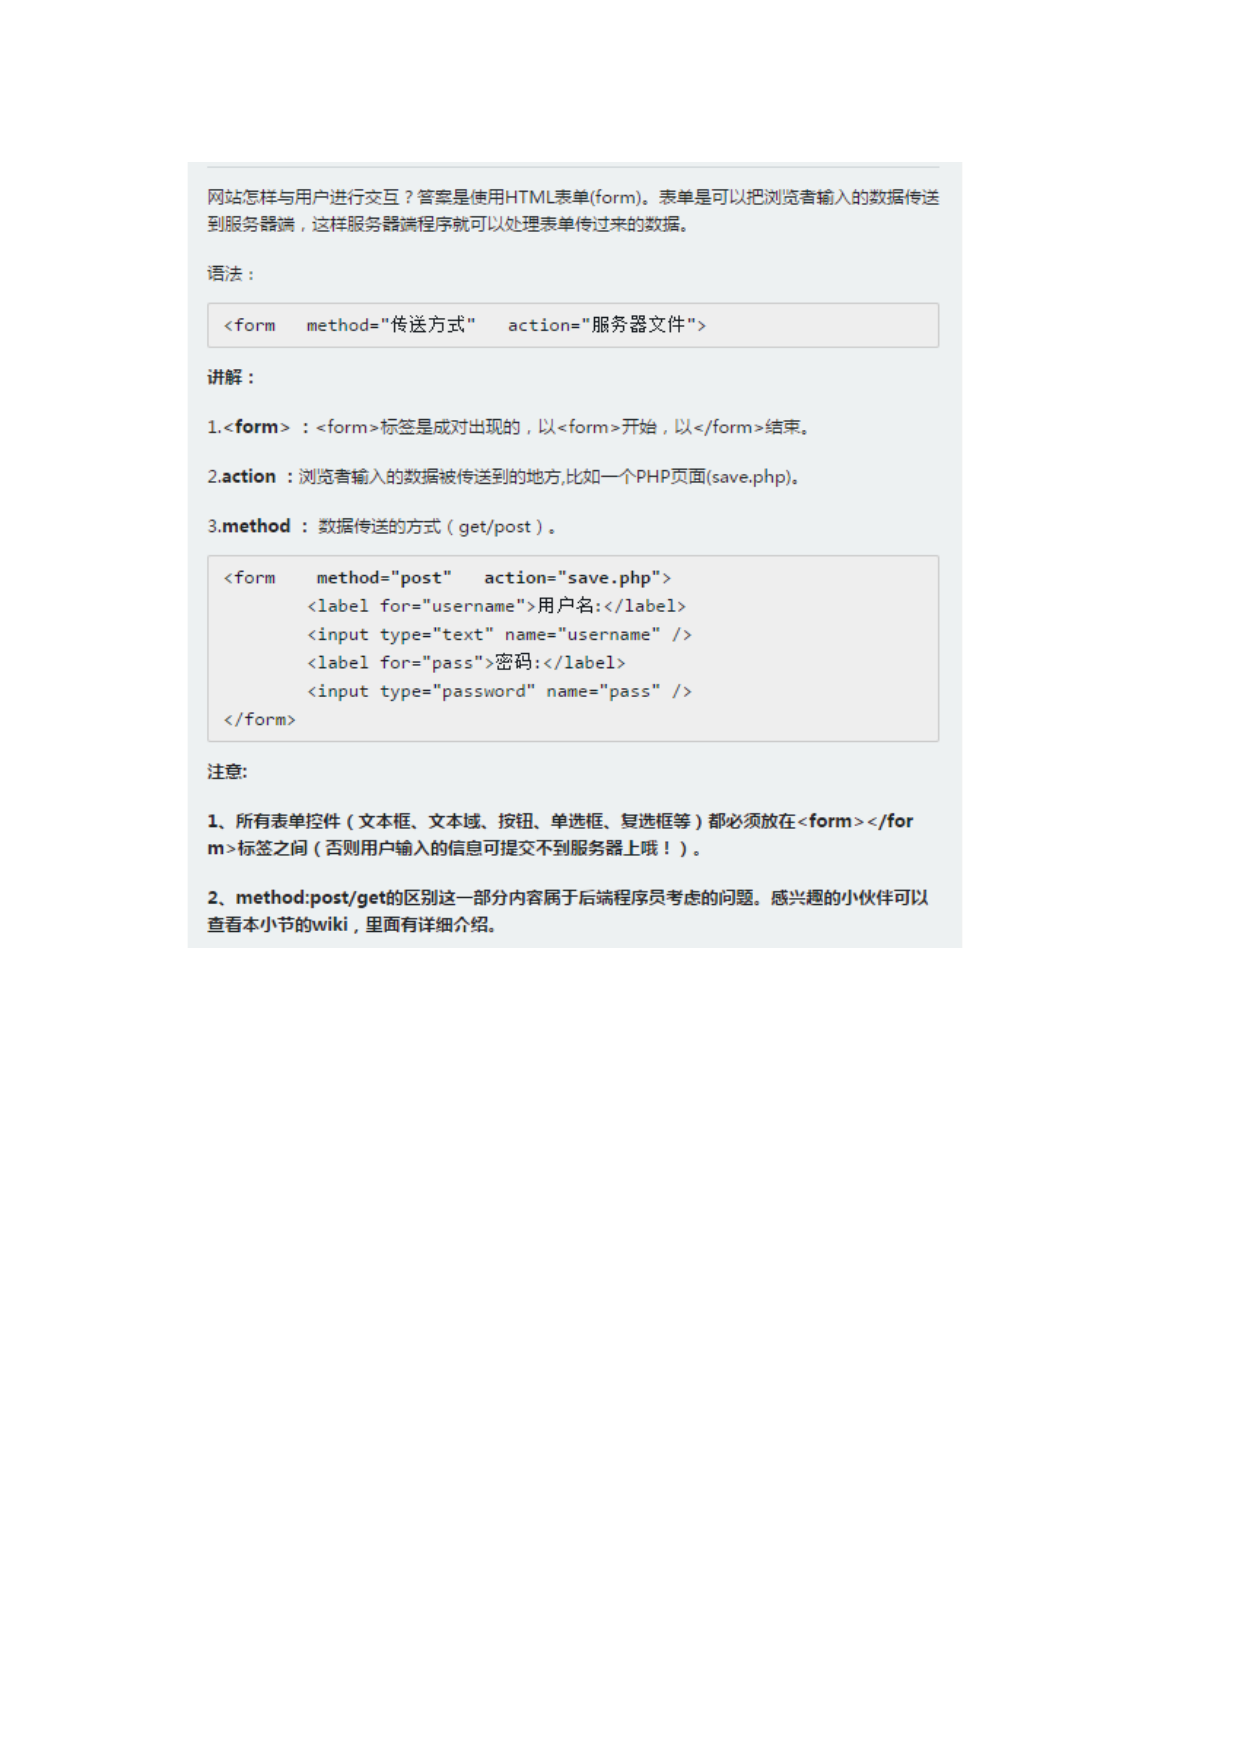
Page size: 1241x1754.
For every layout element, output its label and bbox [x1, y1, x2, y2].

picture [187, 162, 963, 948]
